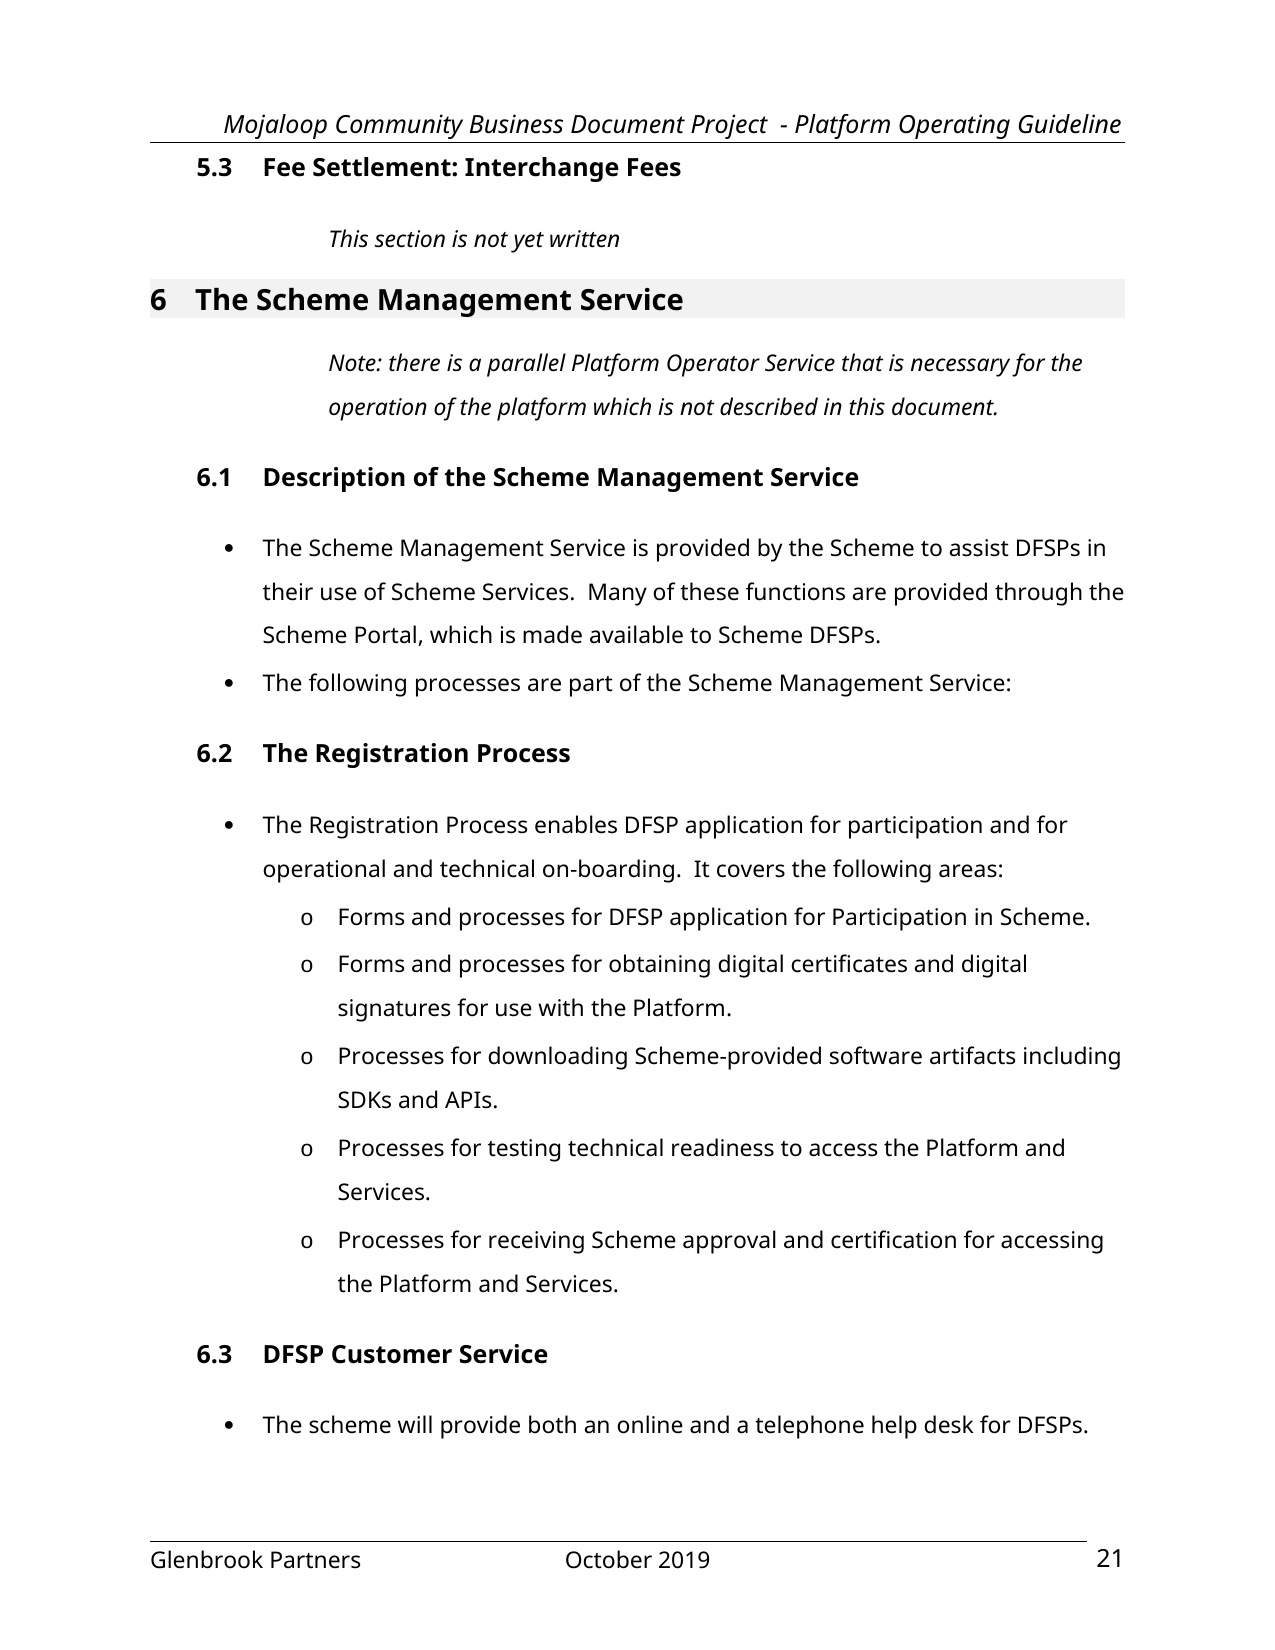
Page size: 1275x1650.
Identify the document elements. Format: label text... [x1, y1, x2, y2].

subtitle The Scheme Management Service [150, 279, 1125, 318]
subtitle Fee Settlement: Interchange Fees [196, 150, 1125, 184]
text Note: there is a parallel Platform Operator Service that is necessary for the operation of the platform which is not described in this document. [328, 347, 1125, 422]
subtitle The Registration Process [196, 736, 1125, 770]
list Forms and processes for DFSP application for Participation in Scheme. [300, 900, 1125, 932]
list The following processes are part of the Scheme Management Service: [225, 667, 1125, 699]
subtitle DFSP Customer Service [196, 1336, 1125, 1370]
list The Scheme Management Service is provided by the Scheme to assist DFSPs in their use of Scheme Services. Many of these functions are provided through the Scheme Portal, which is made available to Scheme DFSPs. [225, 532, 1125, 651]
list Processes for downloading Scheme-provided software artifacts including SDKs and APIs. [300, 1040, 1125, 1115]
list Processes for receiving Scheme approval and certification for accessing the Platform and Services. [300, 1224, 1125, 1299]
list Processes for testing technical readiness to access the Platform and Services. [300, 1132, 1125, 1207]
list The scheme will provide both an online and a telephone help desk for DFSPs. [225, 1409, 1125, 1440]
text This section is not yet written [328, 223, 1125, 254]
list The Registration Process enables DFSP application for participation and for operational and technical on-boarding. It covers the following areas: [225, 809, 1125, 884]
subtitle Description of the Scheme Management Service [196, 459, 1125, 493]
list Forms and processes for obtaining digital certificates and digital signatures for use with the Platform. [300, 948, 1125, 1023]
